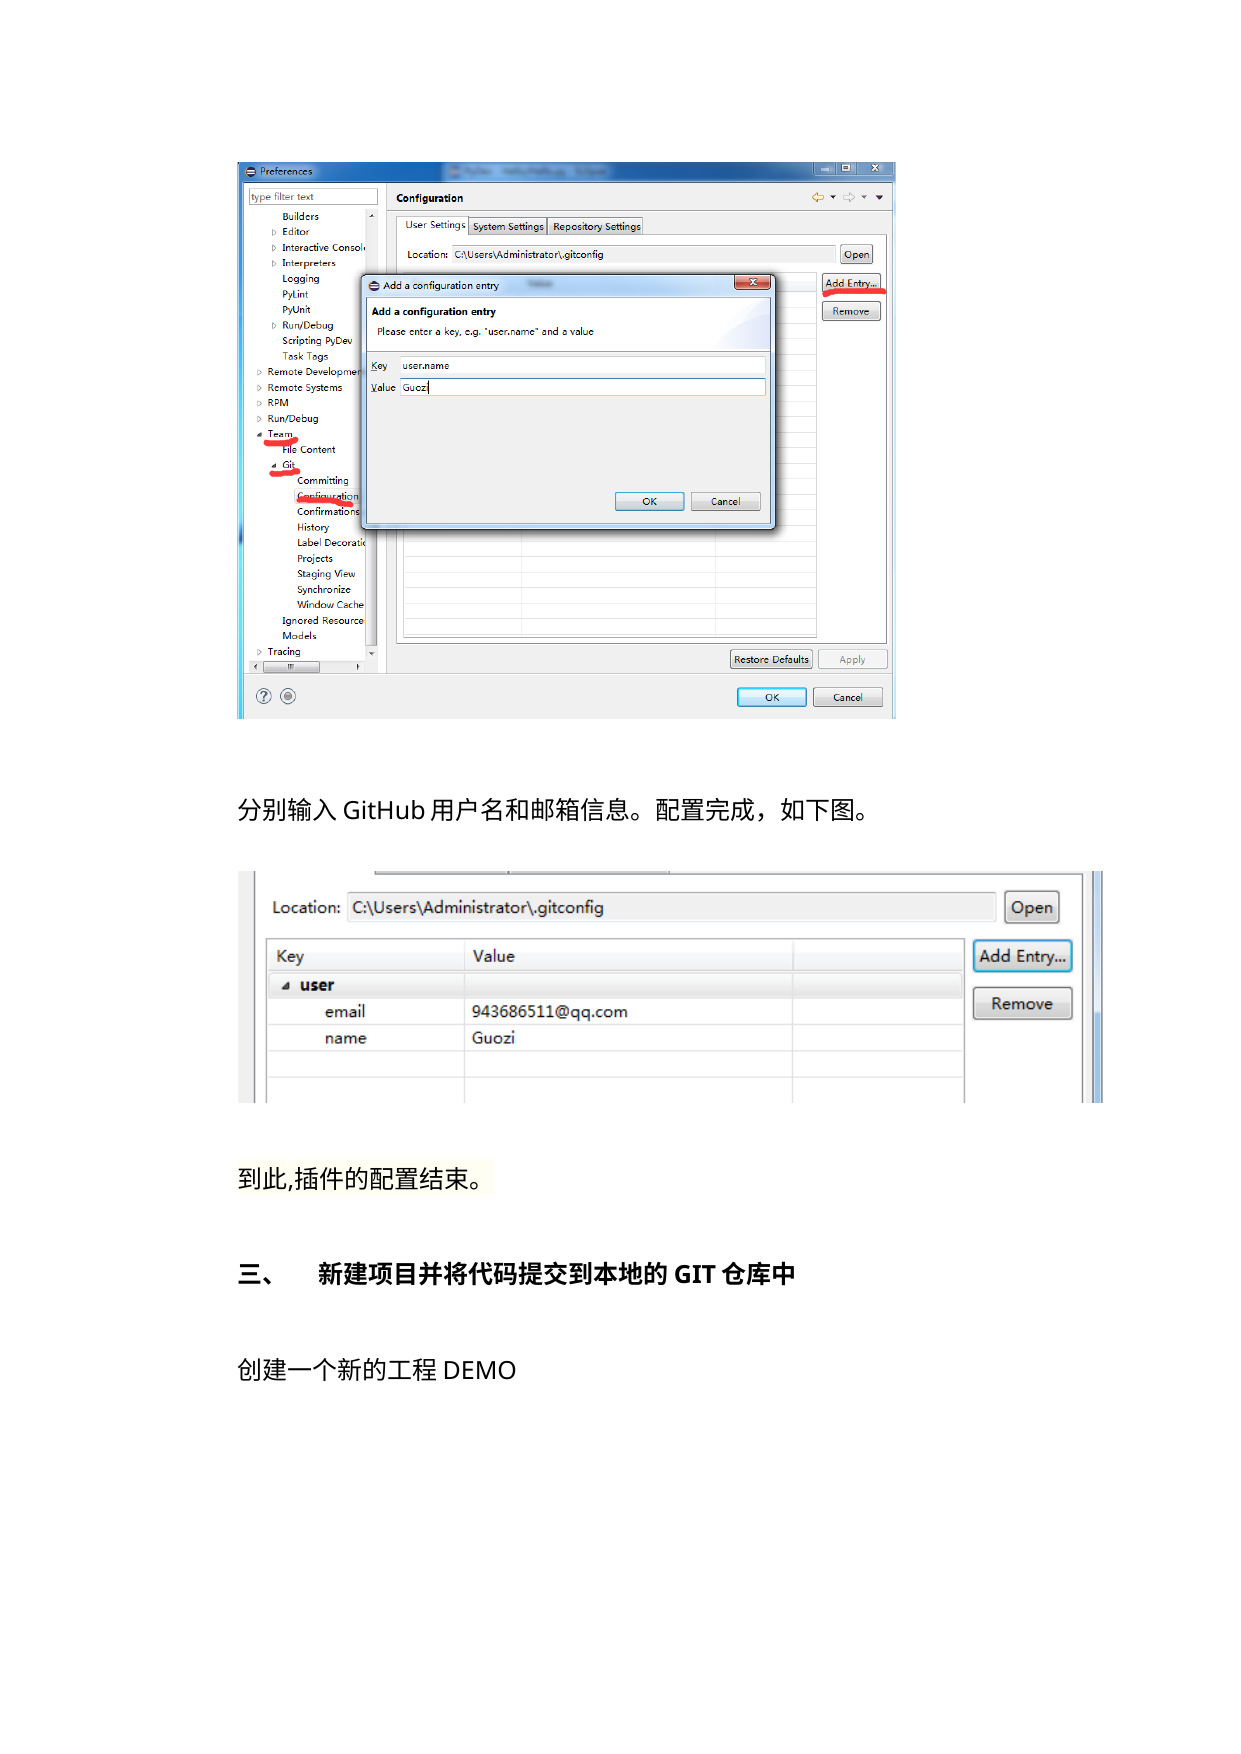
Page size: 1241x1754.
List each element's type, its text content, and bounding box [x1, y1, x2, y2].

text 创建一个新的工程DEMO [187, 1336, 1053, 1401]
text 分别输入GitHub用户名和邮箱信息。配置完成，如下图。 [187, 776, 1053, 841]
text 到此,插件的配置结束。 [187, 1145, 1053, 1210]
picture [237, 162, 896, 719]
picture [237, 871, 1103, 1103]
list 新建项目并将代码提交到本地的GIT仓库中 [187, 1241, 1053, 1306]
